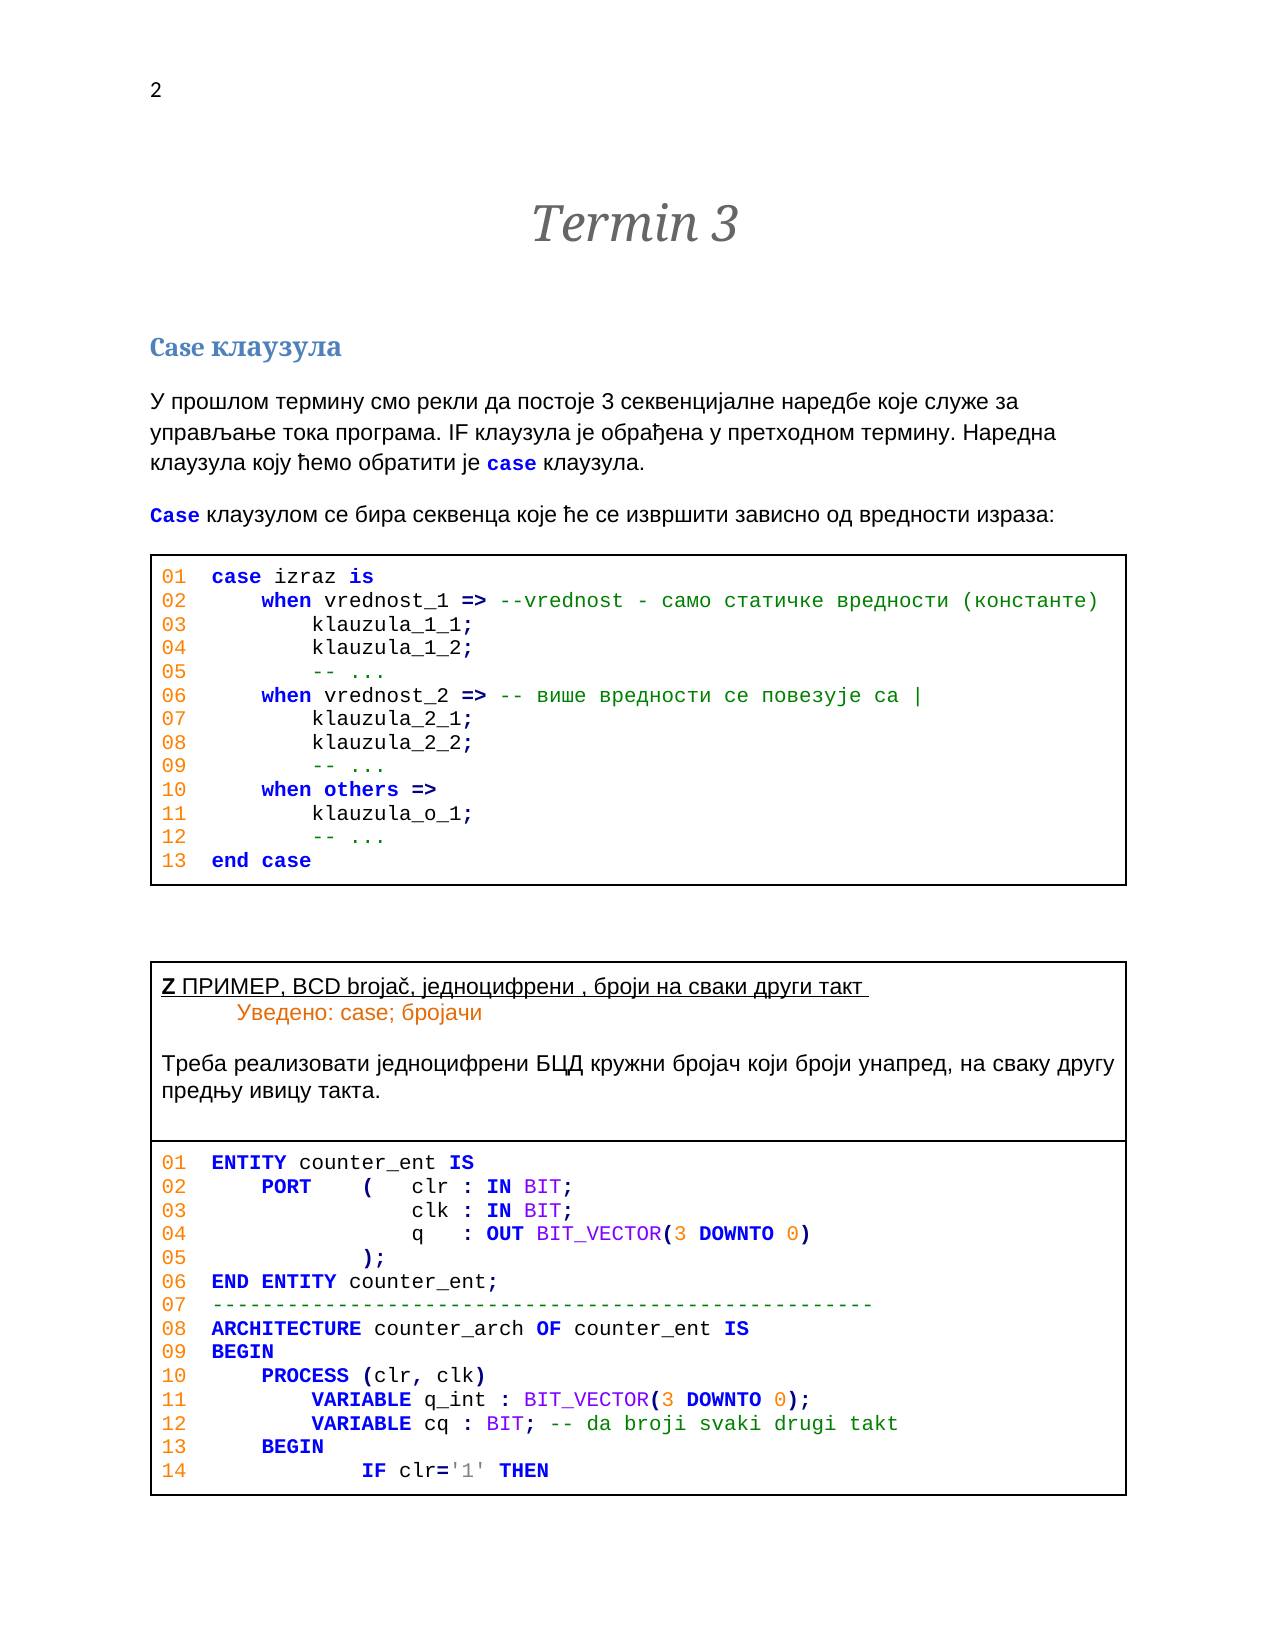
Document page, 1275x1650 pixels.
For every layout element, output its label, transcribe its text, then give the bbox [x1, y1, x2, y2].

table_header Z ПРИМЕР, BCD brojač, једноцифрени , броји на сваки други такт Уведено: case; бројачи Треба реализовати једноцифрени БЦД кружни бројач који броји унапред, на сваку другу предњу ивицу такта. [152, 963, 1125, 1140]
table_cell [152, 1142, 1125, 1494]
table_header 01 case izraz is 02 when vrednost_1 => --vrednost - само статичке вредности (константе) 03 klauzula_1_1; 04 klauzula_1_2; 05 -- ... 06 when vrednost_2 => -- више вредности се повезује са | 07 klauzula_2_1; 08 klauzula_2_2; 09 -- ... 10 when others => 11 klauzula_o_1; 12 -- ... 13 end case [152, 556, 1125, 884]
subtitle Termin 3 [150, 187, 1125, 256]
subtitle Case клаузула [150, 332, 1125, 363]
text У прошлом термину смо рекли да постоје 3 секвенцијалне наредбе које служе за управљање тока програма. IF клаузула је обрађена у претходном термину. Наредна клаузула коју ћемо обратити је case клаузула. [150, 388, 1125, 476]
text Case клаузулом се бира секвенца које ће се извршити зависно од вредности израза: [150, 501, 1125, 529]
